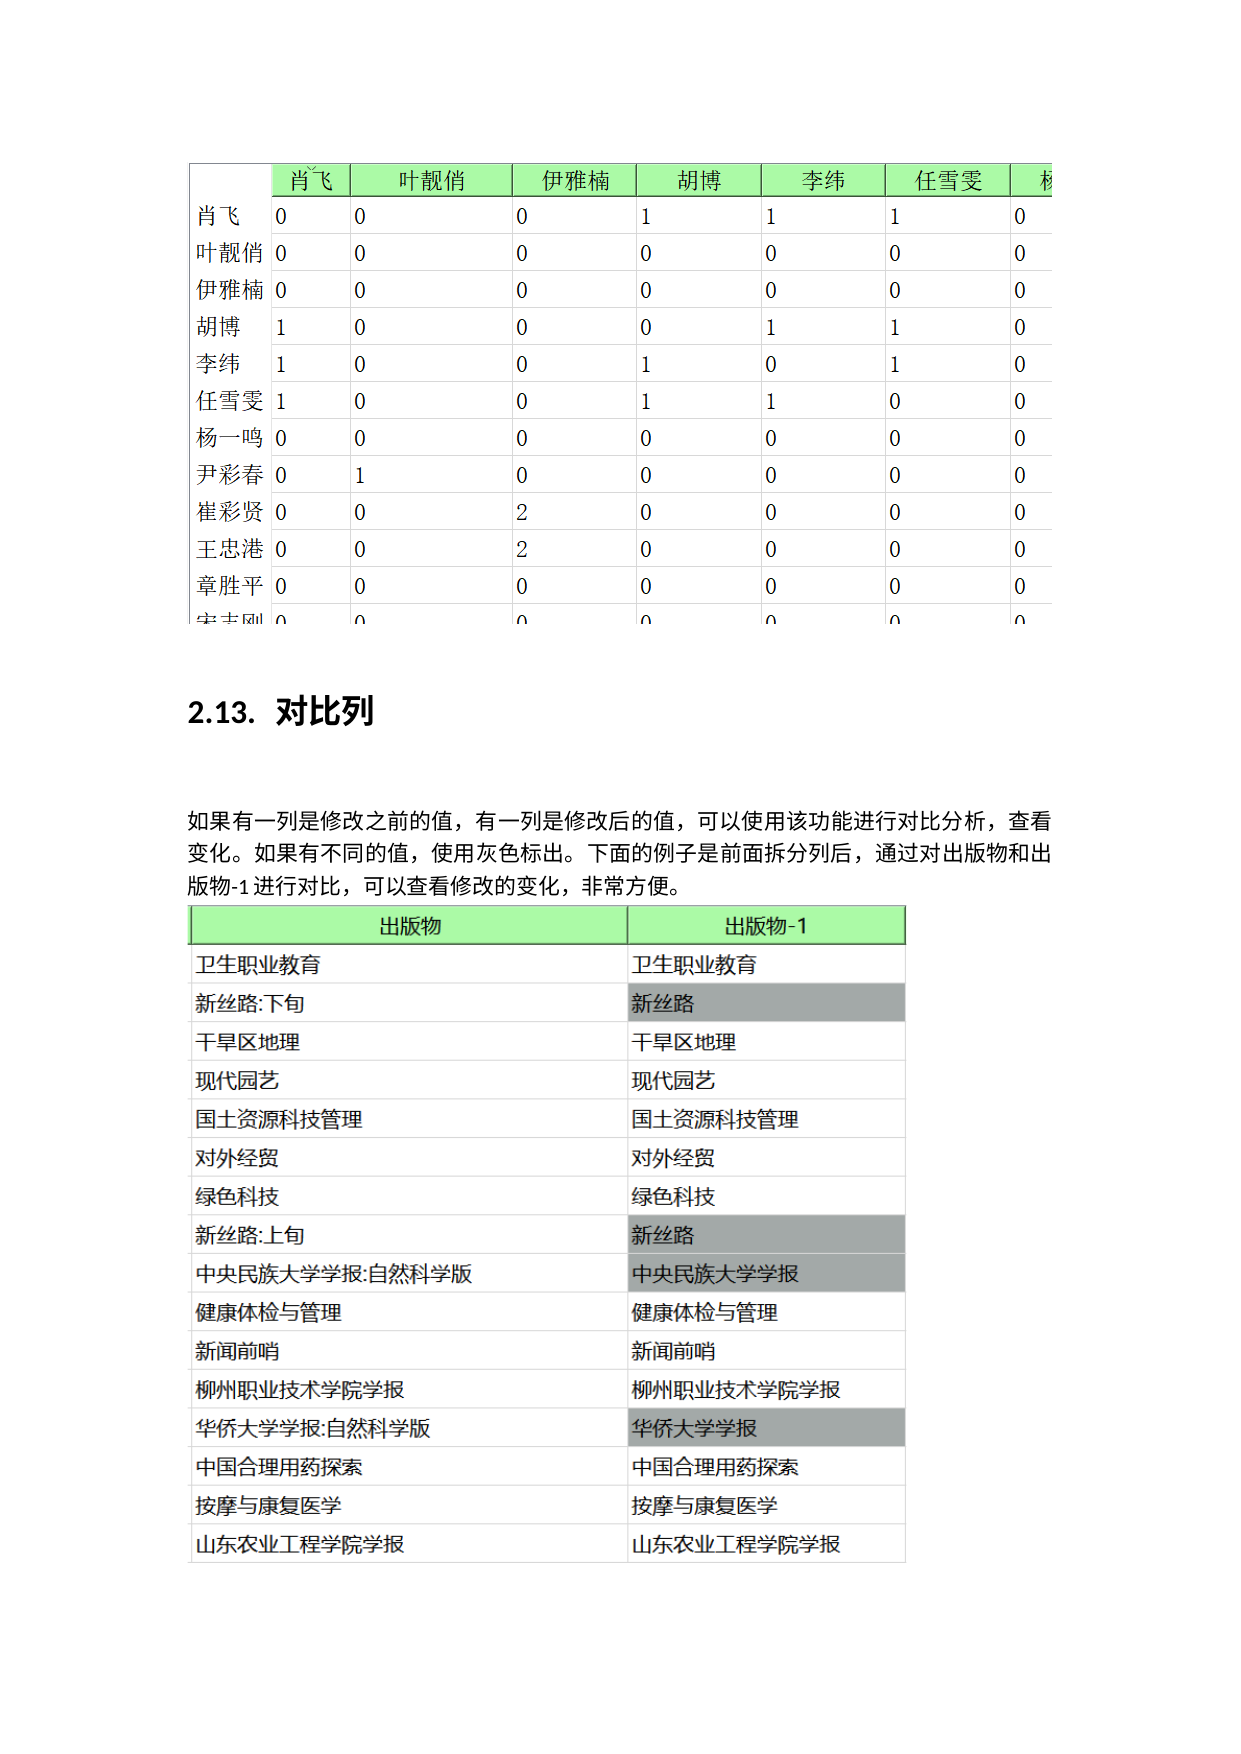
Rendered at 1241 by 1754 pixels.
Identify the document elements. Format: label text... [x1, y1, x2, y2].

picture [187, 162, 1052, 624]
picture [187, 900, 907, 1563]
text 如果有一列是修改之前的值，有一列是修改后的值，可以使用该功能进行对比分析，查看变化。如果有不同的值，使用灰色标出。下面的例子是前面拆分列后，通过对出版物和出版物-1进行对比，可以查看修改的变化，非常方便。 [187, 803, 1053, 901]
subtitle 对比列 [187, 677, 1053, 742]
